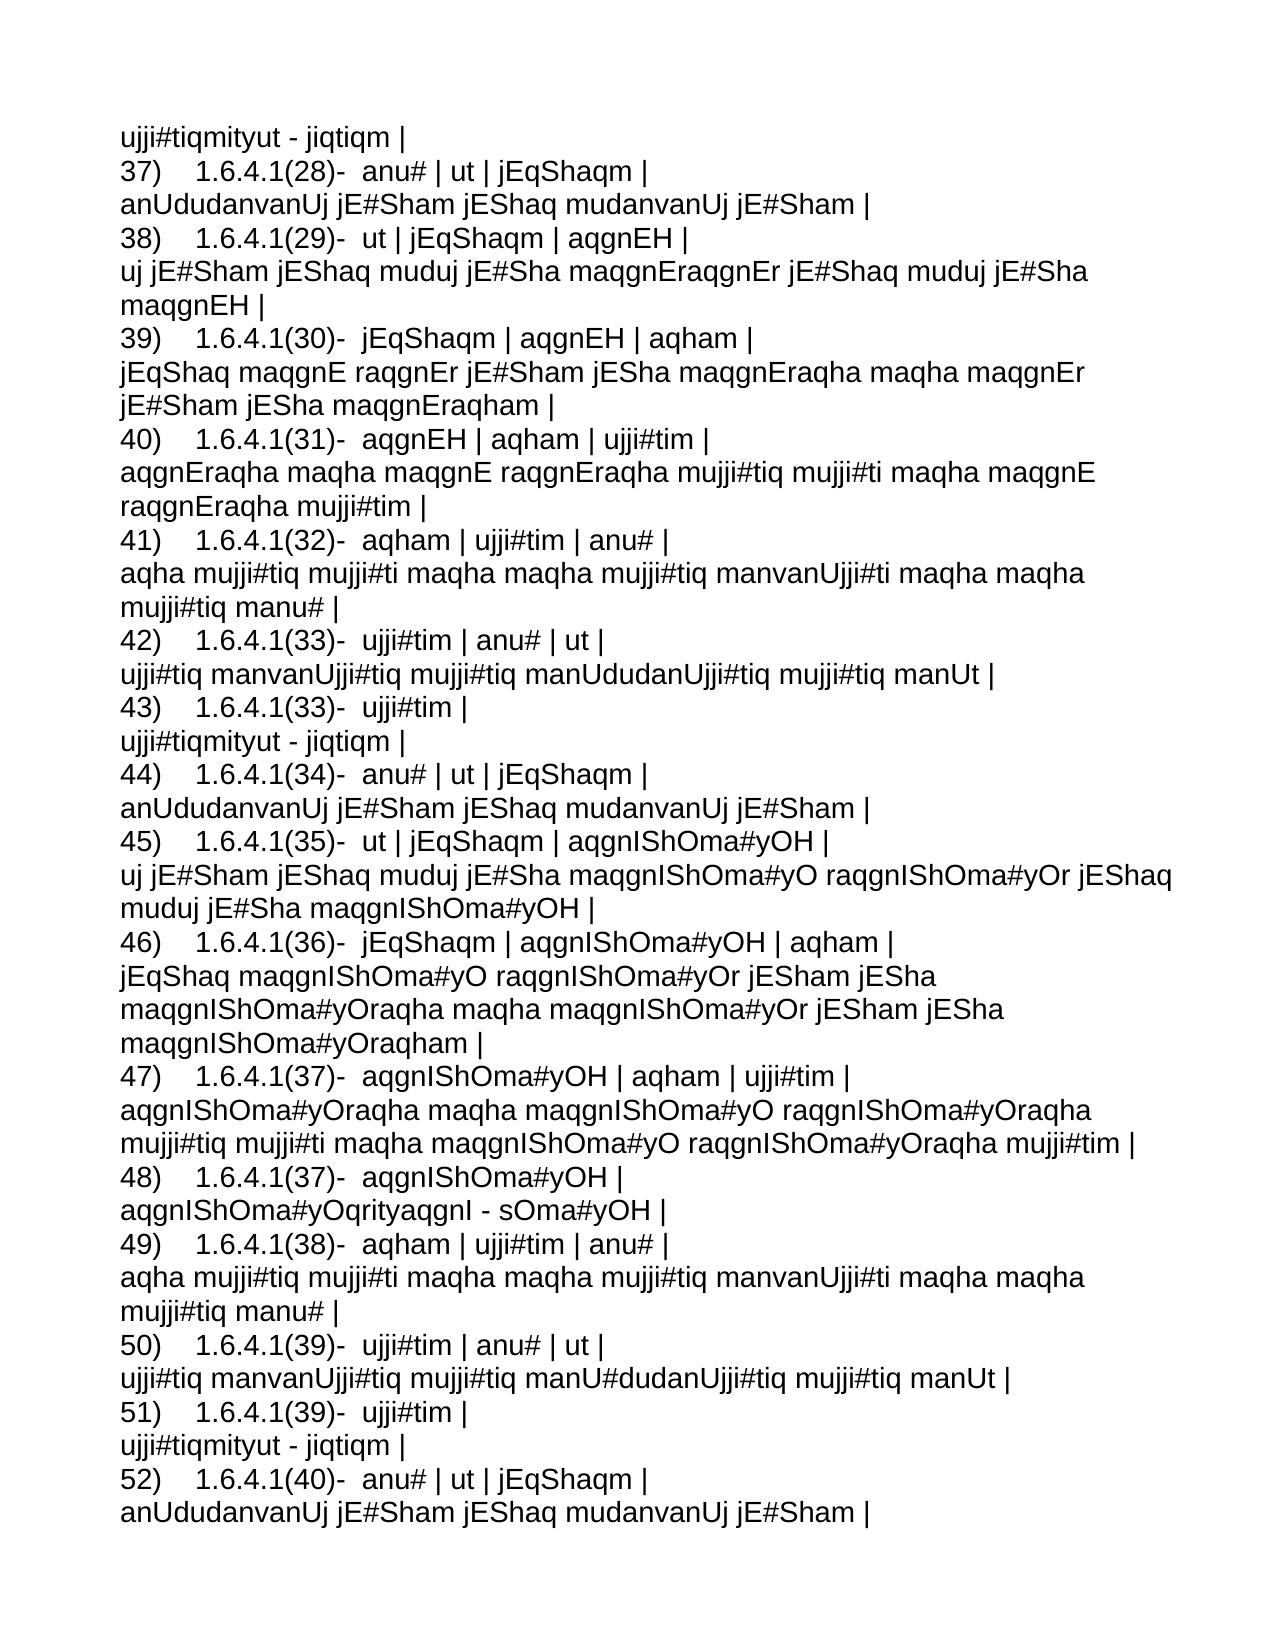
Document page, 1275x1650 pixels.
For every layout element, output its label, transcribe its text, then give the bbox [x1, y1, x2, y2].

text aqgnEraqha maqha maqgnE raqgnEraqha mujji#tiq mujji#ti maqha maqgnE raqgnEraqha mujji#tim | [120, 455, 1200, 522]
text anUdudanvanUj jE#Sham jEShaq mudanvanUj jE#Sham | [120, 791, 1200, 824]
text aqgnIShOma#yOraqha maqha maqgnIShOma#yO raqgnIShOma#yOraqha mujji#tiq mujji#ti maqha maqgnIShOma#yO raqgnIShOma#yOraqha mujji#tim | [120, 1093, 1200, 1160]
text 39) 1.6.4.1(30)- jEqShaqm | aqgnEH | aqham | [120, 321, 1200, 355]
text 48) 1.6.4.1(37)- aqgnIShOma#yOH | [120, 1160, 1200, 1193]
text 51) 1.6.4.1(39)- ujji#tim | [120, 1394, 1200, 1428]
text uj jE#Sham jEShaq muduj jE#Sha maqgnIShOma#yO raqgnIShOma#yOr jEShaq muduj jE#Sha maqgnIShOma#yOH | [120, 858, 1200, 925]
text aqha mujji#tiq mujji#ti maqha maqha mujji#tiq manvanUjji#ti maqha maqha mujji#tiq manu# | [120, 556, 1200, 623]
text ujji#tiqmityut - jiqtiqm | [120, 1428, 1200, 1462]
text 47) 1.6.4.1(37)- aqgnIShOma#yOH | aqham | ujji#tim | [120, 1059, 1200, 1093]
text ujji#tiqmityut - jiqtiqm | [120, 724, 1200, 757]
text 44) 1.6.4.1(34)- anu# | ut | jEqShaqm | [120, 757, 1200, 791]
text 46) 1.6.4.1(36)- jEqShaqm | aqgnIShOma#yOH | aqham | [120, 925, 1200, 958]
text uj jE#Sham jEShaq muduj jE#Sha maqgnEraqgnEr jE#Shaq muduj jE#Sha maqgnEH | [120, 254, 1200, 321]
text 52) 1.6.4.1(40)- anu# | ut | jEqShaqm | [120, 1462, 1200, 1495]
text 40) 1.6.4.1(31)- aqgnEH | aqham | ujji#tim | [120, 422, 1200, 455]
text aqha mujji#tiq mujji#ti maqha maqha mujji#tiq manvanUjji#ti maqha maqha mujji#tiq manu# | [120, 1260, 1200, 1327]
text 50) 1.6.4.1(39)- ujji#tim | anu# | ut | [120, 1327, 1200, 1361]
text aqgnIShOma#yOqrityaqgnI - sOma#yOH | [120, 1193, 1200, 1227]
text 43) 1.6.4.1(33)- ujji#tim | [120, 690, 1200, 724]
text anUdudanvanUj jE#Sham jEShaq mudanvanUj jE#Sham | [120, 1495, 1200, 1529]
text 37) 1.6.4.1(28)- anu# | ut | jEqShaqm | [120, 153, 1200, 187]
text 45) 1.6.4.1(35)- ut | jEqShaqm | aqgnIShOma#yOH | [120, 824, 1200, 858]
text 38) 1.6.4.1(29)- ut | jEqShaqm | aqgnEH | [120, 221, 1200, 254]
text 42) 1.6.4.1(33)- ujji#tim | anu# | ut | [120, 623, 1200, 657]
text ujji#tiq manvanUjji#tiq mujji#tiq manUdudanUjji#tiq mujji#tiq manUt | [120, 657, 1200, 690]
text 49) 1.6.4.1(38)- aqham | ujji#tim | anu# | [120, 1227, 1200, 1260]
text jEqShaq maqgnIShOma#yO raqgnIShOma#yOr jESham jESha maqgnIShOma#yOraqha maqha maqgnIShOma#yOr jESham jESha maqgnIShOma#yOraqham | [120, 958, 1200, 1059]
text jEqShaq maqgnE raqgnEr jE#Sham jESha maqgnEraqha maqha maqgnEr jE#Sham jESha maqgnEraqham | [120, 355, 1200, 422]
text 41) 1.6.4.1(32)- aqham | ujji#tim | anu# | [120, 522, 1200, 556]
text ujji#tiq manvanUjji#tiq mujji#tiq manU#dudanUjji#tiq mujji#tiq manUt | [120, 1361, 1200, 1394]
text anUdudanvanUj jE#Sham jEShaq mudanvanUj jE#Sham | [120, 187, 1200, 221]
text ujji#tiqmityut - jiqtiqm | [120, 120, 1200, 153]
